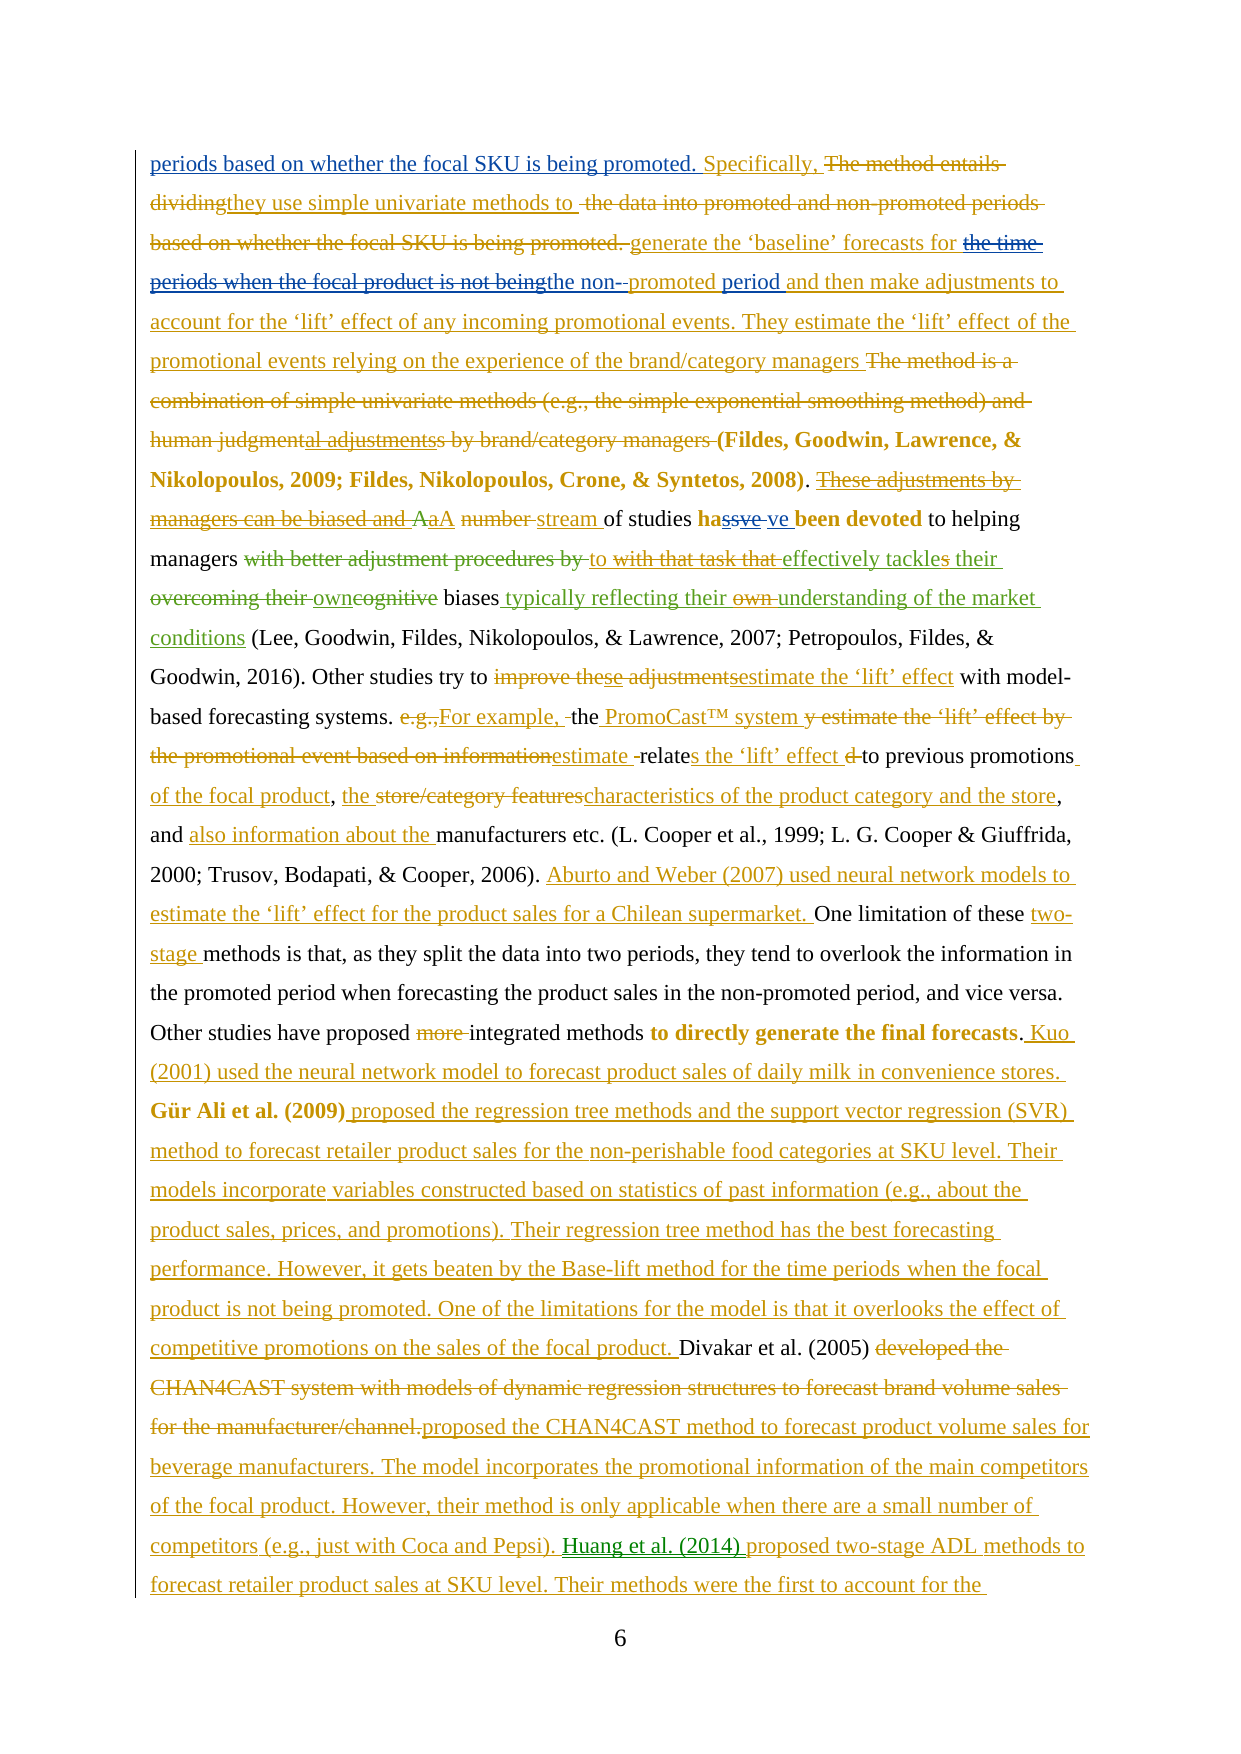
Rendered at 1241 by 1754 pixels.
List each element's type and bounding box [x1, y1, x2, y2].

text [150, 150, 1090, 1598]
